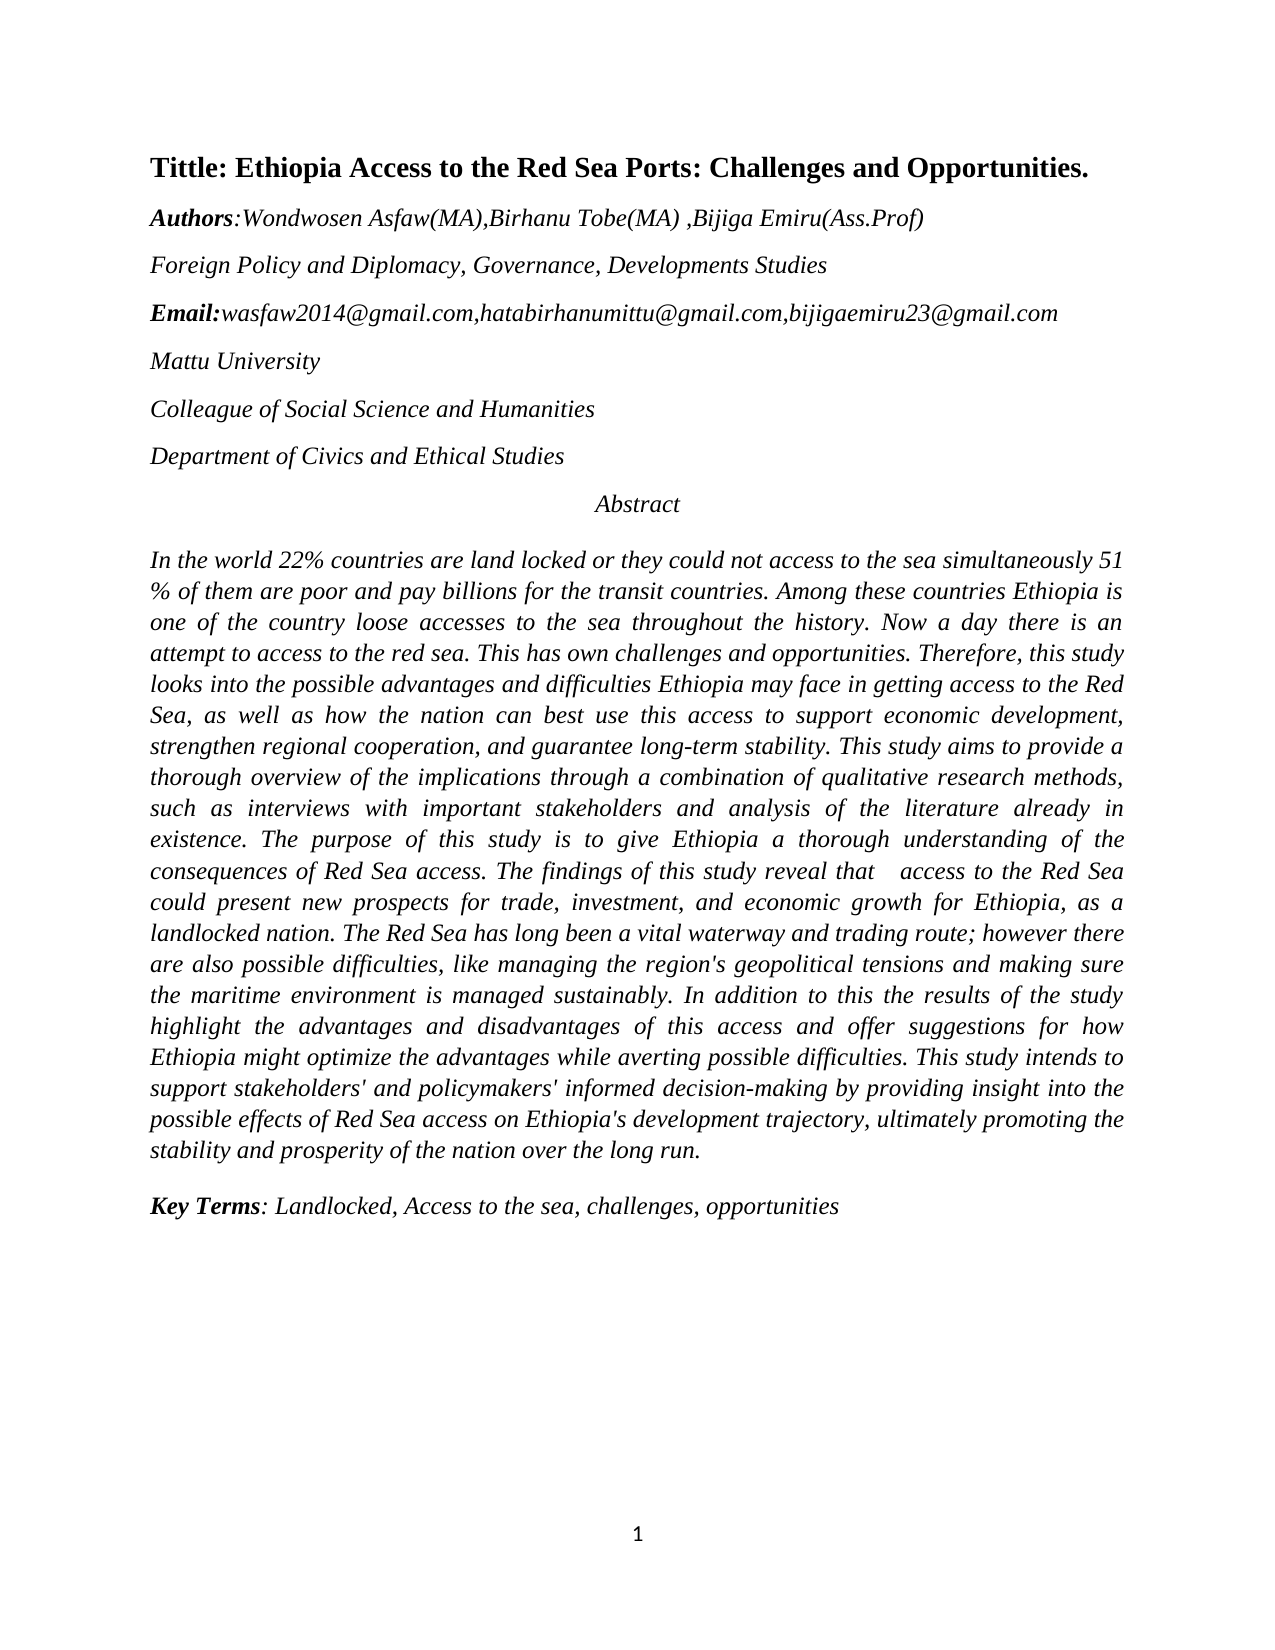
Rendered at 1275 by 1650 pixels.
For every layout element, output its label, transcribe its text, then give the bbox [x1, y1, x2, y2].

text Department of Civics and Ethical Studies [150, 441, 1125, 470]
text In the world 22% countries are land locked or they could not access to the sea simultaneously 51 % of them are poor and pay billions for the transit countries. Among these countries Ethiopia is one of the country loose accesses to the sea throughout the history. Now a day there is an attempt to access to the red sea. This has own challenges and opportunities. Therefore, this study looks into the possible advantages and difficulties Ethiopia may face in getting access to the Red Sea, as well as how the nation can best use this access to support economic development, strengthen regional cooperation, and guarantee long-term stability. This study aims to provide a thorough overview of the implications through a combination of qualitative research methods, such as interviews with important stakeholders and analysis of the literature already in existence. The purpose of this study is to give Ethiopia a thorough understanding of the consequences of Red Sea access. The findings of this study reveal that access to the Red Sea could present new prospects for trade, investment, and economic growth for Ethiopia, as a landlocked nation. The Red Sea has long been a vital waterway and trading route; however there are also possible difficulties, like managing the region's geopolitical tensions and making sure the maritime environment is managed sustainably. In addition to this the results of the study highlight the advantages and disadvantages of this access and offer suggestions for how Ethiopia might optimize the advantages while averting possible difficulties. This study intends to support stakeholders' and policymakers' informed decision-making by providing insight into the possible effects of Red Sea access on Ethiopia's development trajectory, ultimately promoting the stability and prosperity of the nation over the long run. [150, 545, 1125, 1164]
text Tittle: Ethiopia Access to the Red Sea Ports: Challenges and Opportunities. [150, 150, 1125, 183]
text Colleague of Social Science and Humanities [150, 394, 1125, 422]
text Key Terms: Landlocked, Access to the sea, challenges, opportunities [150, 1191, 1125, 1220]
text Authors:Wondwosen Asfaw(MA),Birhanu Tobe(MA) ,Bijiga Emiru(Ass.Prof) [150, 203, 1125, 232]
text Email:wasfaw2014@gmail.com,hatabirhanumittu@gmail.com,bijigaemiru23@gmail.com [150, 298, 1125, 327]
text Foreign Policy and Diplomacy, Governance, Developments Studies [150, 251, 1125, 279]
text Abstract [150, 489, 1125, 518]
text Mattu University [150, 346, 1125, 375]
